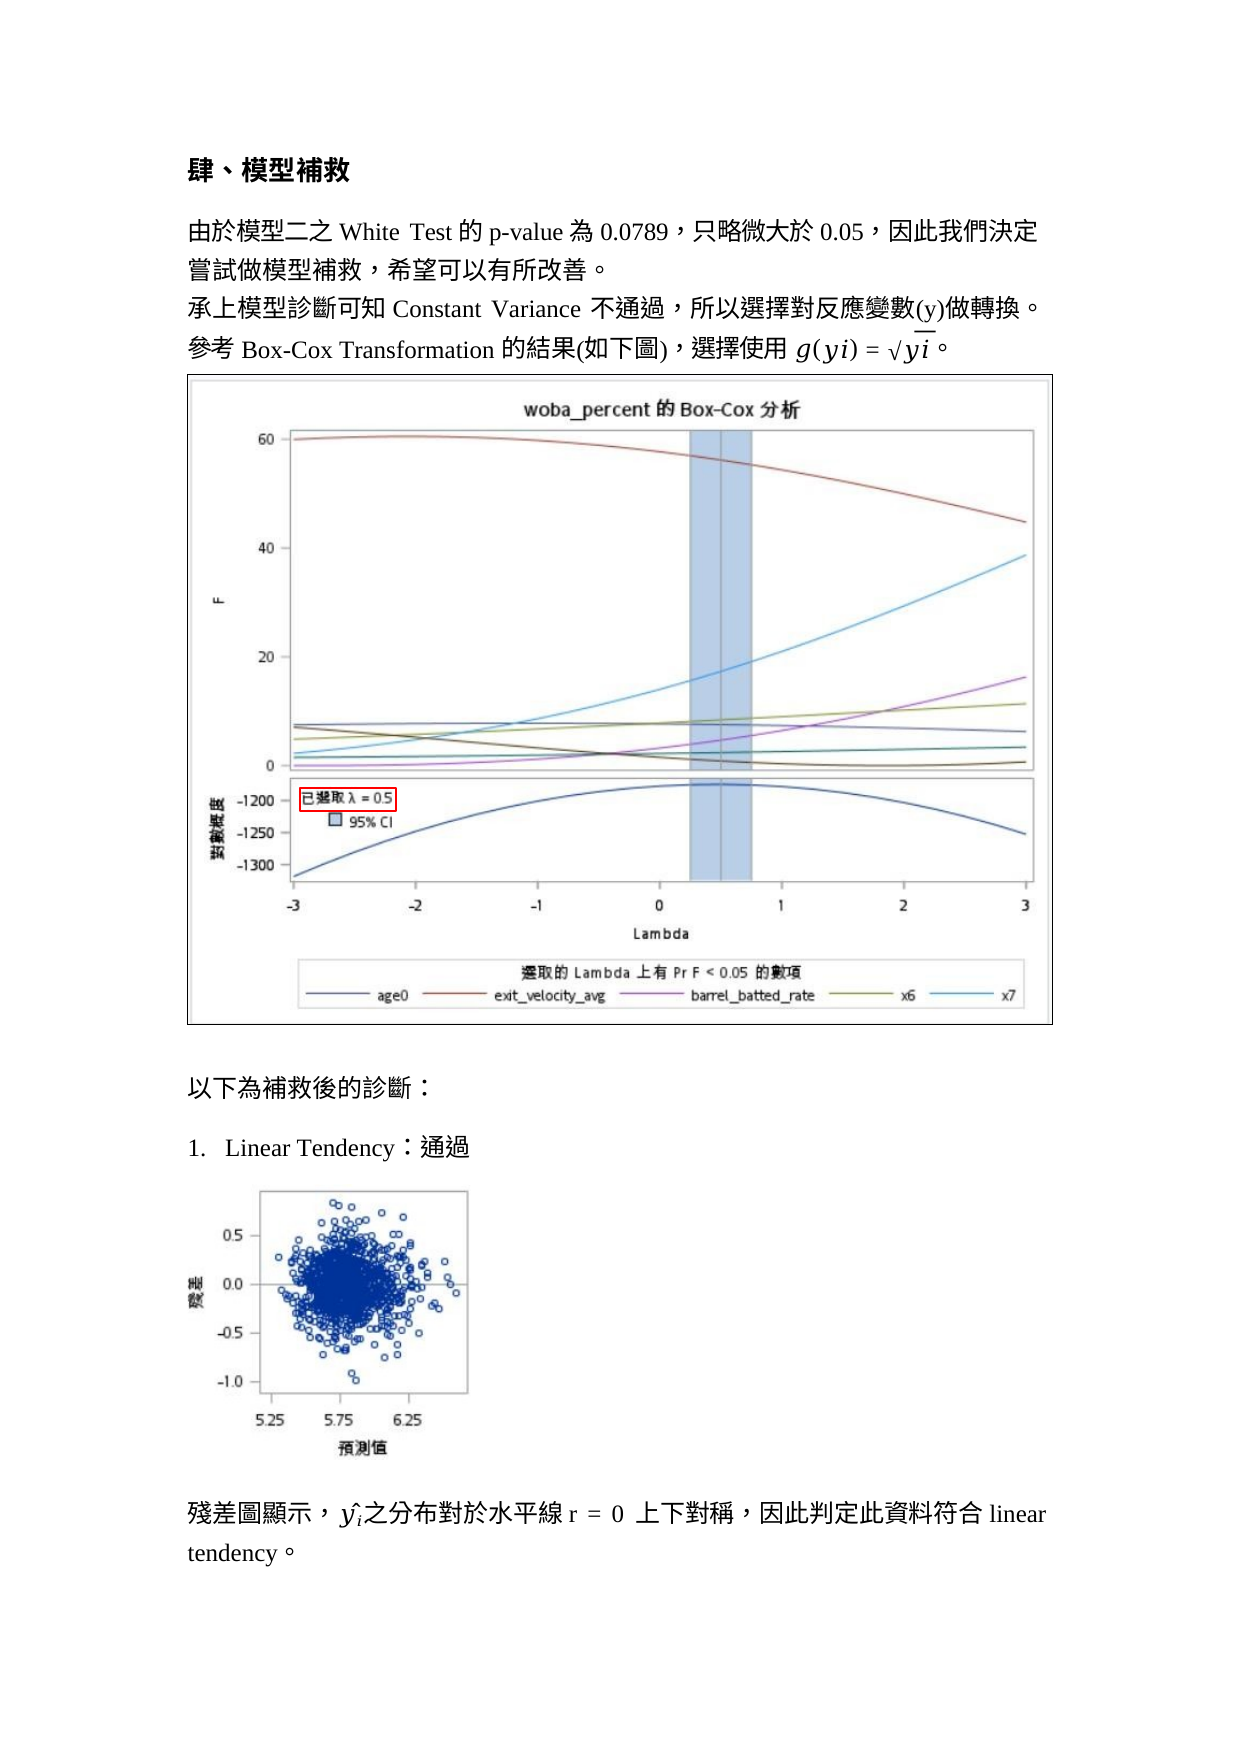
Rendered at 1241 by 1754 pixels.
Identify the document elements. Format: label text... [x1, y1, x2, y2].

text 由於模型二之 White Test 的 p-value 為 0.0789，只略微大於 0.05，因此我們決定嘗試做模型補救，希望可以有所改善。 [187, 212, 1053, 286]
list Linear Tendency：通過 [187, 1128, 1221, 1164]
text 以下為補救後的診斷： [187, 1069, 1221, 1105]
picture [188, 375, 1052, 1024]
text 承上模型診斷可知 Constant Variance 不通過，所以選擇對反應變數(y)做轉換。參考 Box-Cox Transformation 的結果(如下圖)，選擇使用 𝑔(𝑦𝑖) = √𝑦𝑖。 [187, 289, 1053, 368]
text 殘差圖顯示，𝑦̂𝑖之分布對於水平線 r = 0 上下對稱，因此判定此資料符合 linear tendency。 [187, 1494, 1053, 1568]
subtitle 肆、模型補救 [187, 146, 1221, 189]
picture [187, 1184, 471, 1460]
